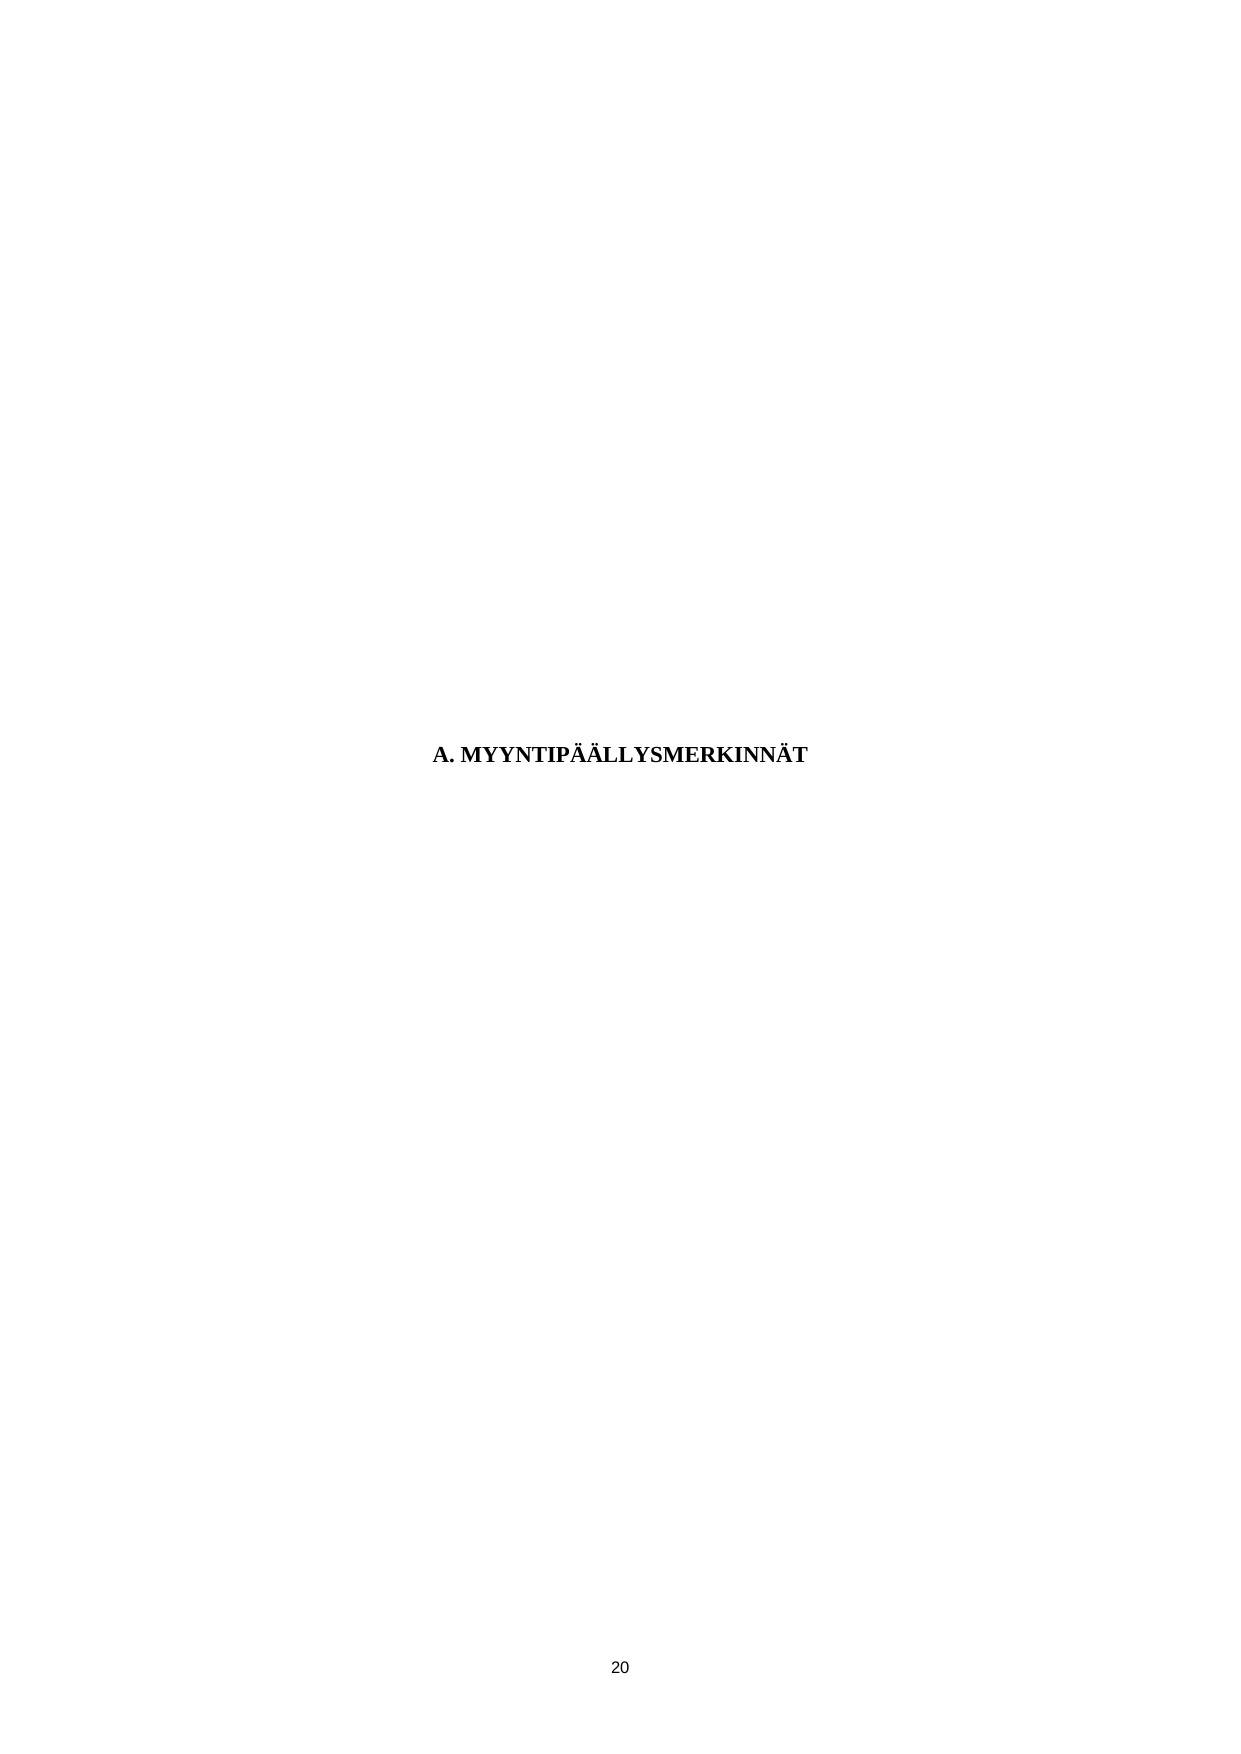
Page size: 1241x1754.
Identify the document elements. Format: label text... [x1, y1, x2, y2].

text A. MYYNTIPÄÄLLYSMERKINNÄT [148, 740, 1092, 767]
